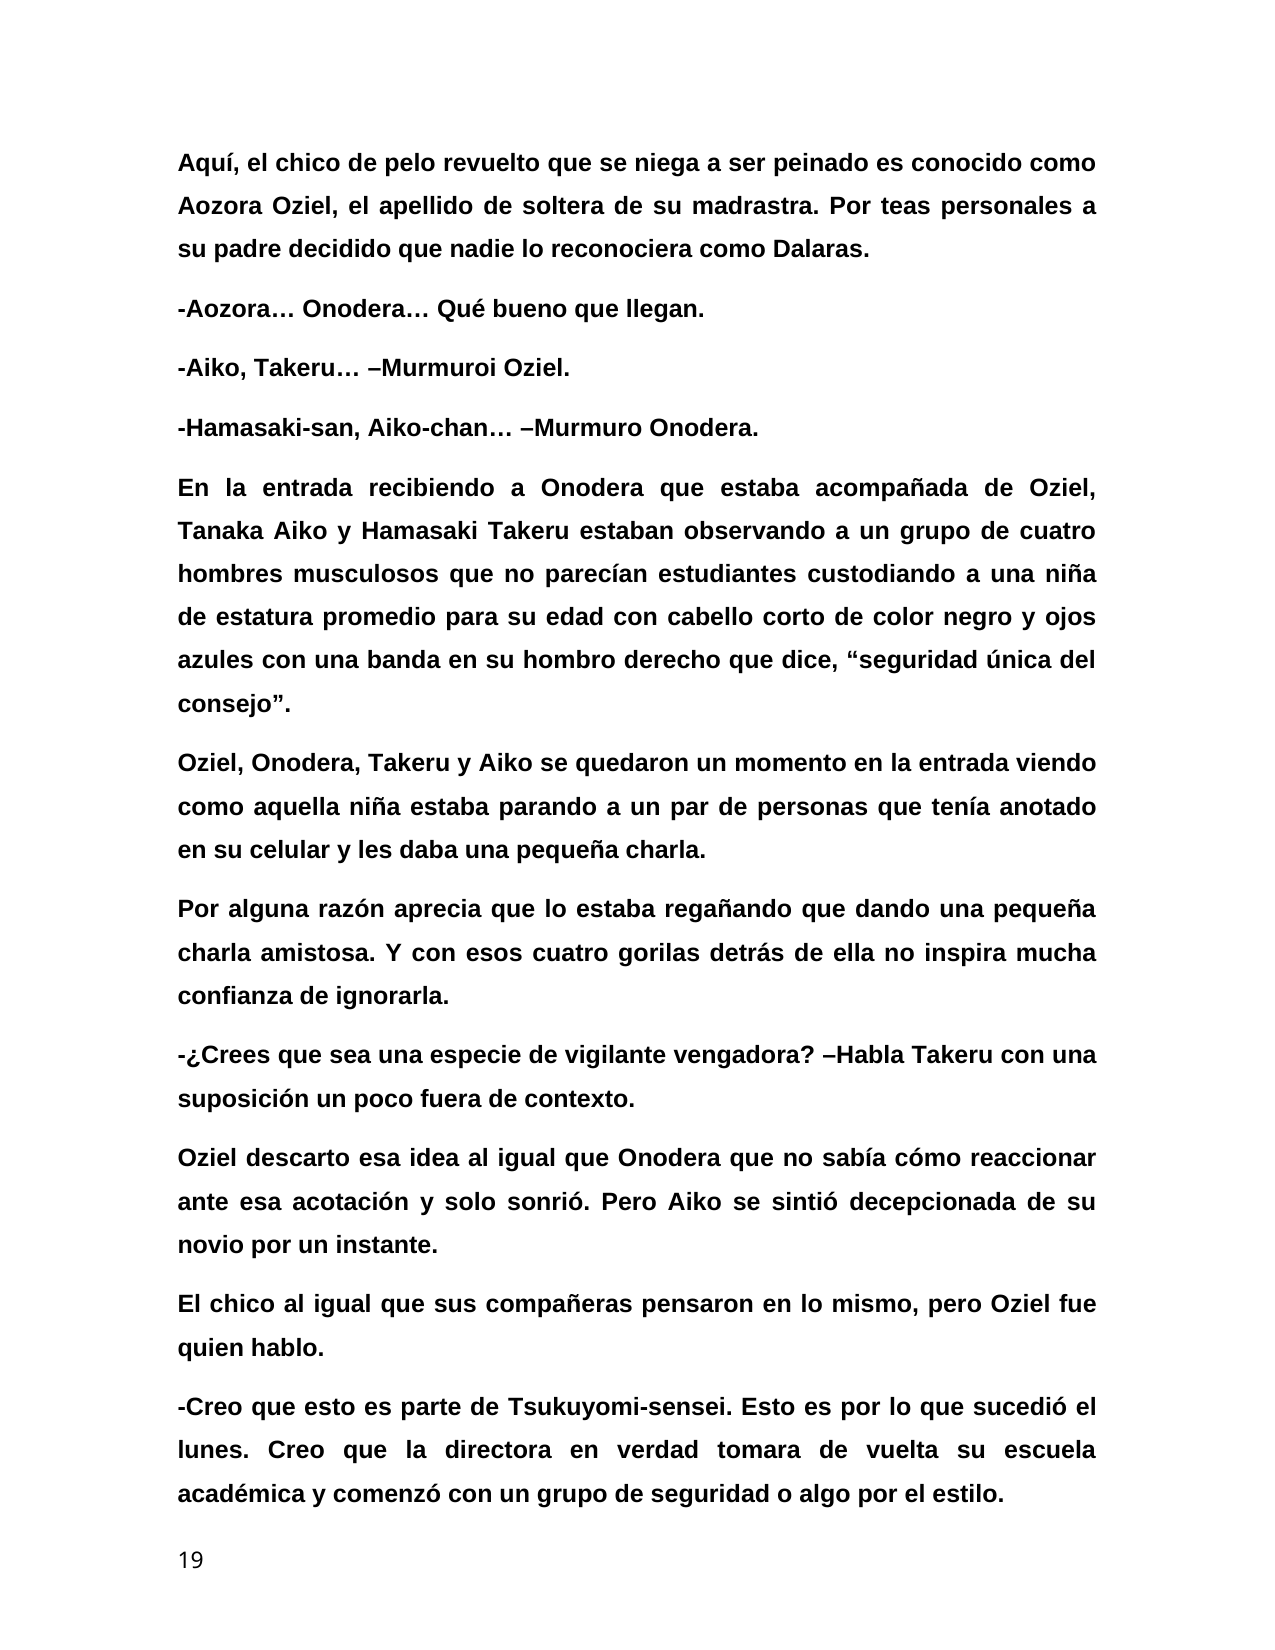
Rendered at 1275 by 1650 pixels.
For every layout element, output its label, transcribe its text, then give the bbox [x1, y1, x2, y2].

text -Hamasaki-san, Aiko-chan… –Murmuro Onodera. [177, 413, 1098, 442]
text El chico al igual que sus compañeras pensaron en lo mismo, pero Oziel fue quien hablo. [177, 1289, 1098, 1361]
text Oziel descarto esa idea al igual que Onodera que no sabía cómo reaccionar ante esa acotación y solo sonrió. Pero Aiko se sintió decepcionada de su novio por un instante. [177, 1143, 1098, 1258]
text -Aozora… Onodera… Qué bueno que llegan. [177, 294, 1098, 322]
text -Aiko, Takeru… –Murmuroi Oziel. [177, 353, 1098, 382]
text -Creo que esto es parte de Tsukuyomi-sensei. Esto es por lo que sucedió el lunes. Creo que la directora en verdad tomara de vuelta su escuela académica y comenzó con un grupo de seguridad o algo por el estilo. [177, 1392, 1098, 1507]
text Por alguna razón aprecia que lo estaba regañando que dando una pequeña charla amistosa. Y con esos cuatro gorilas detrás de ella no inspira mucha confianza de ignorarla. [177, 894, 1098, 1009]
text Aquí, el chico de pelo revuelto que se niega a ser peinado es conocido como Aozora Oziel, el apellido de soltera de su madrastra. Por teas personales a su padre decidido que nadie lo reconociera como Dalaras. [177, 148, 1098, 263]
text En la entrada recibiendo a Onodera que estaba acompañada de Oziel, Tanaka Aiko y Hamasaki Takeru estaban observando a un grupo de cuatro hombres musculosos que no parecían estudiantes custodiando a una niña de estatura promedio para su edad con cabello corto de color negro y ojos azules con una banda en su hombro derecho que dice, “seguridad única del consejo”. [177, 473, 1098, 717]
text Oziel, Onodera, Takeru y Aiko se quedaron un momento en la entrada viendo como aquella niña estaba parando a un par de personas que tenía anotado en su celular y les daba una pequeña charla. [177, 748, 1098, 863]
text -¿Crees que sea una especie de vigilante vengadora? –Habla Takeru con una suposición un poco fuera de contexto. [177, 1041, 1098, 1112]
